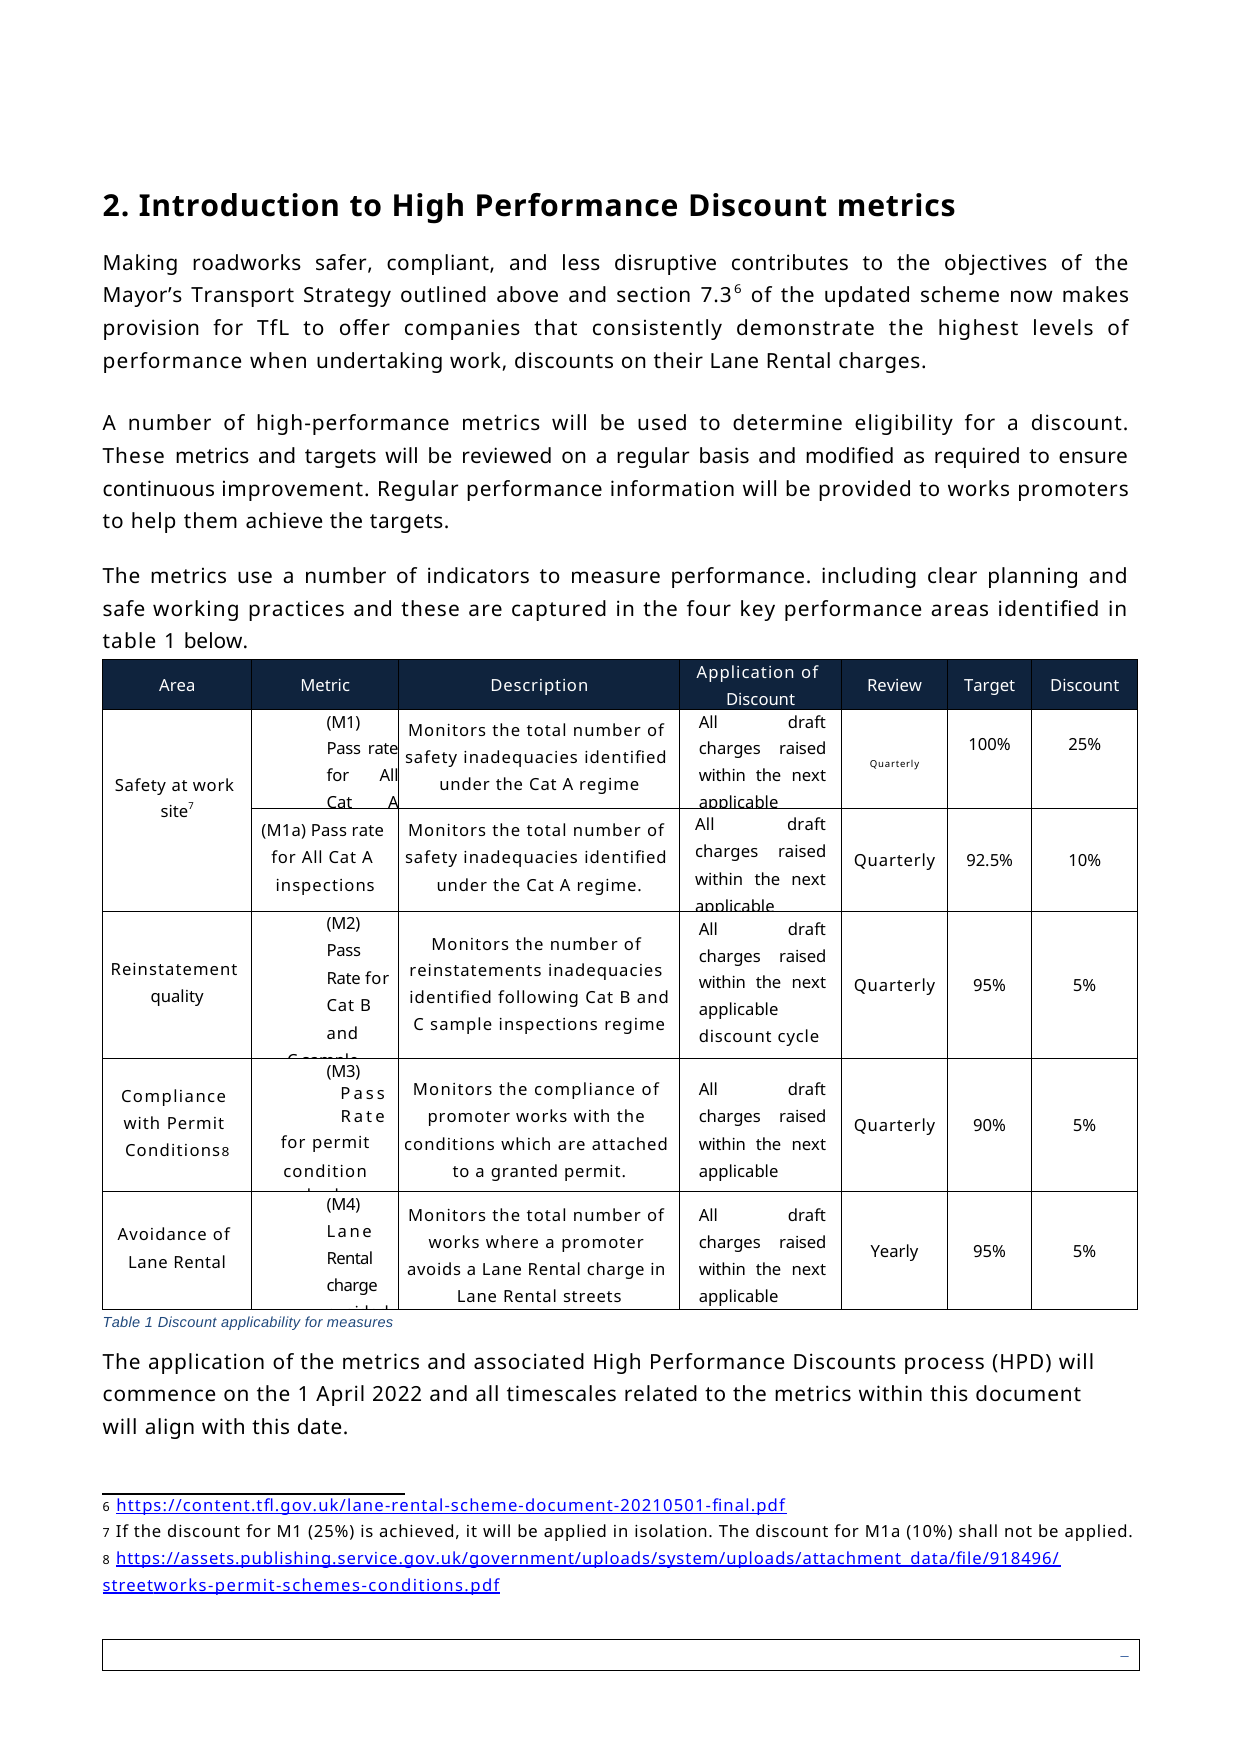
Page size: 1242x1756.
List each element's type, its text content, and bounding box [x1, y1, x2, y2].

table_cell Monitors the total number of safety inadequacies identified under the Cat A regime. [399, 809, 679, 911]
table_cell All draft charges raised within the next applicable discount cycle [680, 710, 841, 808]
table_cell All draft charges raised within the next applicable discount cycle [680, 912, 841, 1058]
table_header Area [103, 660, 251, 709]
table_cell 92.5% [948, 809, 1031, 911]
table_cell Quarterly [842, 710, 947, 808]
table_cell Monitors the total number of works where a promoter avoids a Lane Rental charge in Lane Rental streets [399, 1192, 679, 1309]
text A number of high-performance metrics will be used to determine eligibility for a discount. These metrics and targets will be reviewed on a regular basis and modified as required to ensure continuous improvement. Regular performance information will be provided to works promoters to help them achieve the targets. [102, 408, 1130, 535]
table_cell 5% [1032, 912, 1137, 1058]
table_header Discount [1032, 660, 1137, 709]
table_cell Yearly [842, 1192, 947, 1309]
table_cell Pass Rate for permit condition checks [252, 1059, 398, 1191]
text The application of the metrics and associated High Performance Discounts process (HPD) will commence on the 1 April 2022 and all timescales related to the metrics within this document will align with this date. [102, 1347, 1100, 1440]
text Making roadworks safer, compliant, and less disruptive contributes to the objectives of the Mayor’s Transport Strategy outlined above and section 7.36 of the updated scheme now makes provision for TfL to offer companies that consistently demonstrate the highest levels of performance when undertaking work, discounts on their Lane Rental charges. [102, 248, 1130, 374]
table_cell 90% [948, 1059, 1031, 1191]
table_cell Pass rate for All Cat A inspections [252, 710, 398, 808]
text 6 https://content.tfl.gov.uk/lane-rental-scheme-document-20210501-final.pdf [102, 1493, 1145, 1516]
table_cell Monitors the compliance of promoter works with the conditions which are attached to a granted permit. [399, 1059, 679, 1191]
table_cell Compliance with Permit Conditions8 [103, 1059, 251, 1191]
table_header Application of Discount [680, 660, 841, 709]
table_cell 95% [948, 912, 1031, 1058]
table_cell Quarterly [842, 1059, 947, 1191]
table_cell Monitors the number of reinstatements inadequacies identified following Cat B and C sample inspections regime [399, 912, 679, 1058]
table_cell All draft charges raised within the next applicable Financial Year [680, 1192, 841, 1309]
text 2. Introduction to High Performance Discount metrics [102, 184, 1145, 226]
table_cell 5% [1032, 1192, 1137, 1309]
table_header Target [948, 660, 1031, 709]
text The metrics use a number of indicators to measure performance. including clear planning and safe working practices and these are captured in the four key performance areas identified in table 1 below. [102, 561, 1130, 655]
table_header Metric [252, 660, 398, 709]
table_cell Safety at work site7 [103, 710, 251, 911]
text 7 If the discount for M1 (25%) is achieved, it will be applied in isolation. The discount for M1a (10%) shall not be applied. [102, 1520, 1145, 1543]
table_cell 10% [1032, 809, 1137, 911]
table_cell (M1a) Pass rate for All Cat A inspections [252, 809, 398, 911]
table_cell Avoidance of Lane Rental [103, 1192, 251, 1309]
table_cell Pass Rate for Cat B and C sample inspections [252, 912, 398, 1058]
table_cell 5% [1032, 1059, 1137, 1191]
table_cell Lane Rental charge avoided [252, 1192, 398, 1309]
table_header Review [842, 660, 947, 709]
table_cell Monitors the total number of safety inadequacies identified under the Cat A regime [399, 710, 679, 808]
table_cell 25% [1032, 710, 1137, 808]
table_cell All draft charges raised within the next applicable discount cycle [680, 1059, 841, 1191]
table_cell 95% [948, 1192, 1031, 1309]
table_cell Quarterly [842, 809, 947, 911]
text Table 1 Discount applicability for measures [102, 1313, 1145, 1330]
table_header Description [399, 660, 679, 709]
table_cell Quarterly [842, 912, 947, 1058]
table_cell 100% [948, 710, 1031, 808]
text 8 https://assets.publishing.service.gov.uk/government/uploads/system/uploads/attachment_data/file/918496/streetworks-permit-schemes-conditions.pdf [102, 1546, 1093, 1596]
table_cell All draft charges raised within the next applicable discount cycle [680, 809, 841, 911]
table_cell Reinstatement quality [103, 912, 251, 1058]
